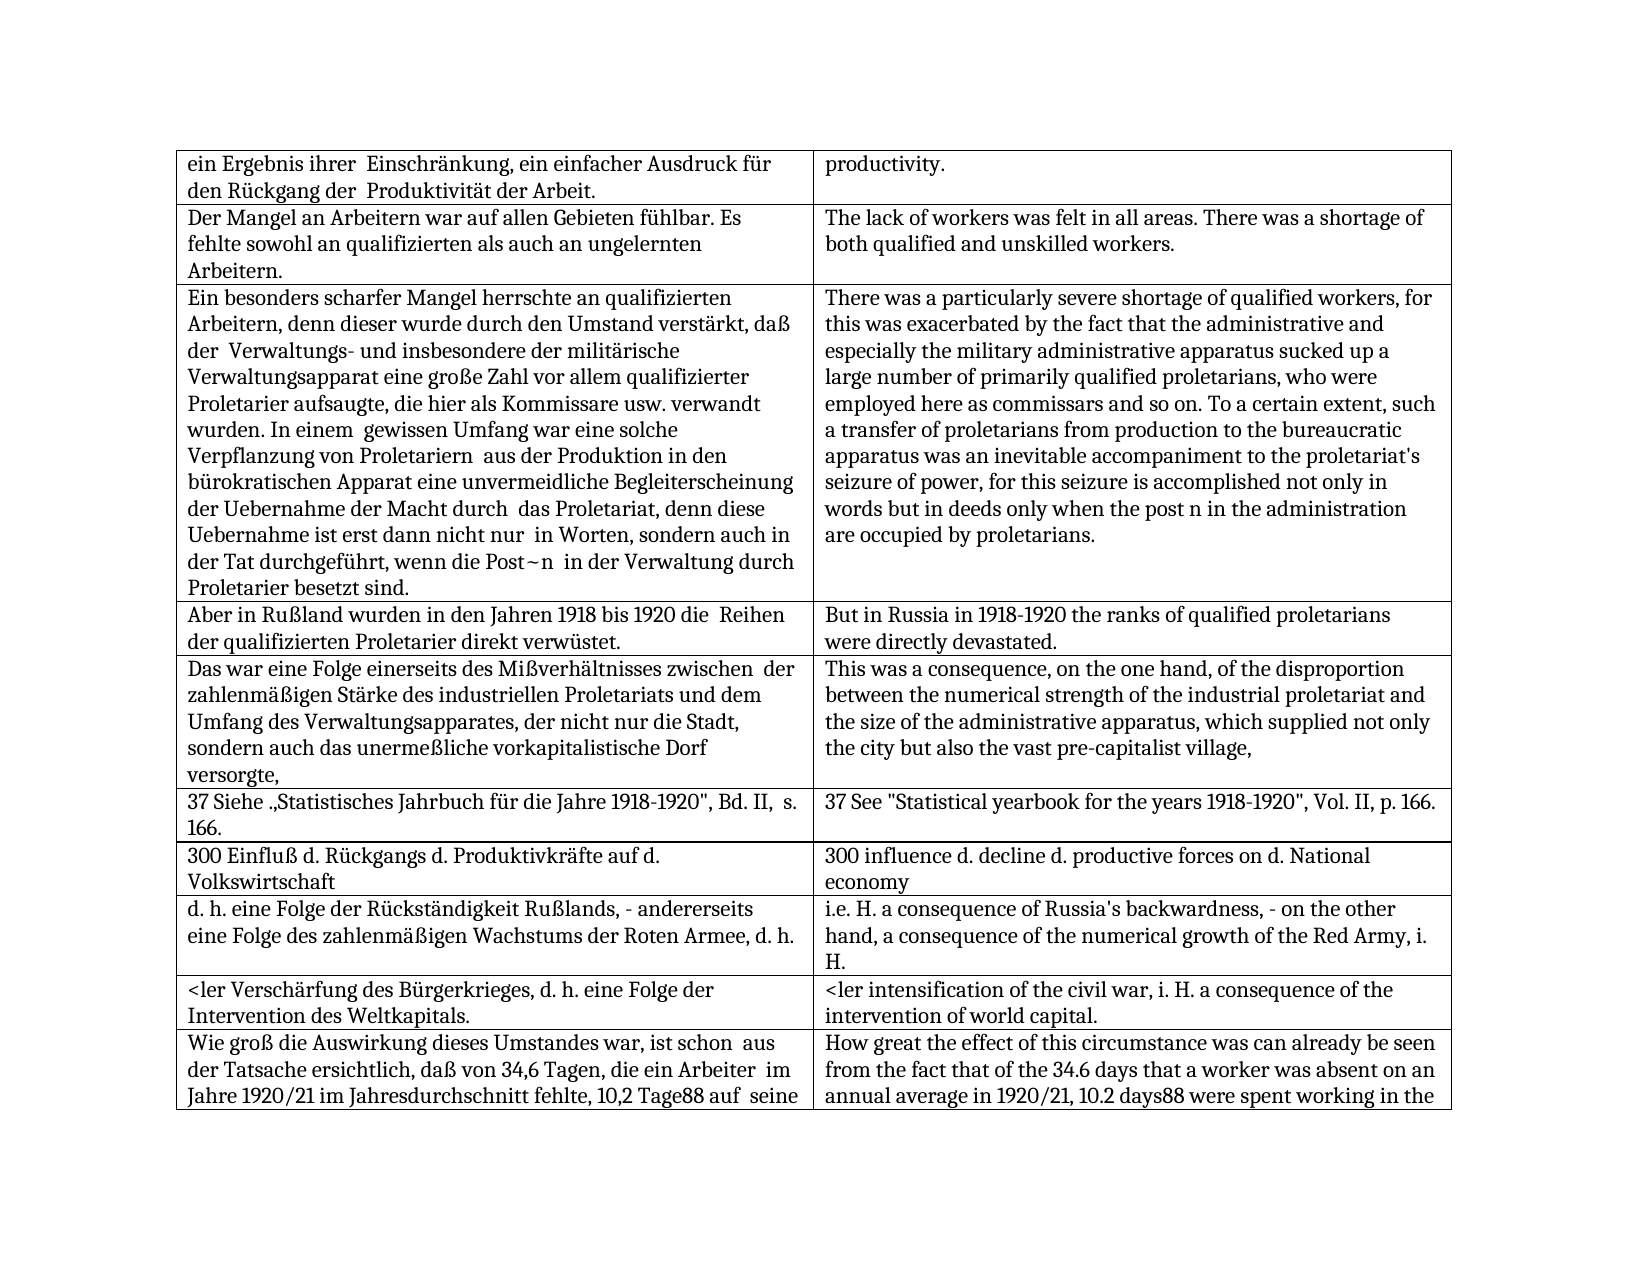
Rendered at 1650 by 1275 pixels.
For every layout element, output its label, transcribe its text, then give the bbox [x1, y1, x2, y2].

table_cell <ler intensification of the civil war, i. H. a consequence of the intervention of world capital. [814, 976, 1451, 1029]
table_cell But in Russia in 1918-1920 the ranks of qualified proletarians were directly devastated. [814, 602, 1451, 655]
table_cell The lack of workers was felt in all areas. There was a shortage of both qualified and unskilled workers. [814, 205, 1451, 284]
table_cell Aber in Rußland wurden in den Jahren 1918 bis 1920 die Reihen der qualifizierten Proletarier direkt verwüstet. [177, 602, 813, 655]
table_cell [814, 1030, 1451, 1109]
table_cell 300 influence d. decline d. productive forces on d. National economy [814, 843, 1451, 895]
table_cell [814, 151, 1451, 204]
table_cell Das war eine Folge einerseits des Mißverhältnisses zwischen der zahlenmäßigen Stärke des industriellen Proletariats und dem Umfang des Verwaltungsapparates, der nicht nur die Stadt, sondern auch das unermeßliche vorkapitalistische Dorf versorgte, [177, 656, 813, 788]
table_cell There was a particularly severe shortage of qualified workers, for this was exacerbated by the fact that the administrative and especially the military administrative apparatus sucked up a large number of primarily qualified proletarians, who were employed here as commissars and so on. To a certain extent, such a transfer of proletarians from production to the bureaucratic apparatus was an inevitable accompaniment to the proletariat's seizure of power, for this seizure is accomplished not only in words but in deeds only when the post n in the administration are occupied by proletarians. [814, 285, 1451, 601]
table_cell This was a consequence, on the one hand, of the disproportion between the numerical strength of the industrial proletariat and the size of the administrative apparatus, which supplied not only the city but also the vast pre-capitalist village, [814, 656, 1451, 788]
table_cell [177, 151, 813, 204]
table_cell 37 Siehe .,Statistisches Jahrbuch für die Jahre 1918-1920", Bd. II, s. 166. [177, 789, 813, 841]
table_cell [177, 1030, 813, 1109]
table_cell <ler Verschärfung des Bürgerkrieges, d. h. eine Folge der Intervention des Weltkapitals. [177, 976, 813, 1029]
table_cell i.e. H. a consequence of Russia's backwardness, - on the other hand, a consequence of the numerical growth of the Red Army, i. H. [814, 896, 1451, 975]
table_cell Der Mangel an Arbeitern war auf allen Gebieten fühlbar. Es fehlte sowohl an qualifizierten als auch an ungelernten Arbeitern. [177, 205, 813, 284]
table_cell d. h. eine Folge der Rückständigkeit Rußlands, - andererseits eine Folge des zahlenmäßigen Wachstums der Roten Armee, d. h. [177, 896, 813, 975]
table_cell 37 See "Statistical yearbook for the years 1918-1920", Vol. II, p. 166. [814, 789, 1451, 841]
table_cell Ein besonders scharfer Mangel herrschte an qualifizierten Arbeitern, denn dieser wurde durch den Umstand verstärkt, daß der Verwaltungs- und insbesondere der militärische Verwaltungsapparat eine große Zahl vor allem qualifizierter Proletarier aufsaugte, die hier als Kommissare usw. verwandt wurden. In einem gewissen Umfang war eine solche Verpflanzung von Proletariern aus der Produktion in den bürokratischen Apparat eine unvermeidliche Begleiterscheinung der Uebernahme der Macht durch das Proletariat, denn diese Uebernahme ist erst dann nicht nur in Worten, sondern auch in der Tat durchgeführt, wenn die Post~n in der Verwaltung durch Proletarier besetzt sind. [177, 285, 813, 601]
table_cell 300 Einfluß d. Rückgangs d. Produktivkräfte auf d. Volkswirtschaft [177, 843, 813, 895]
